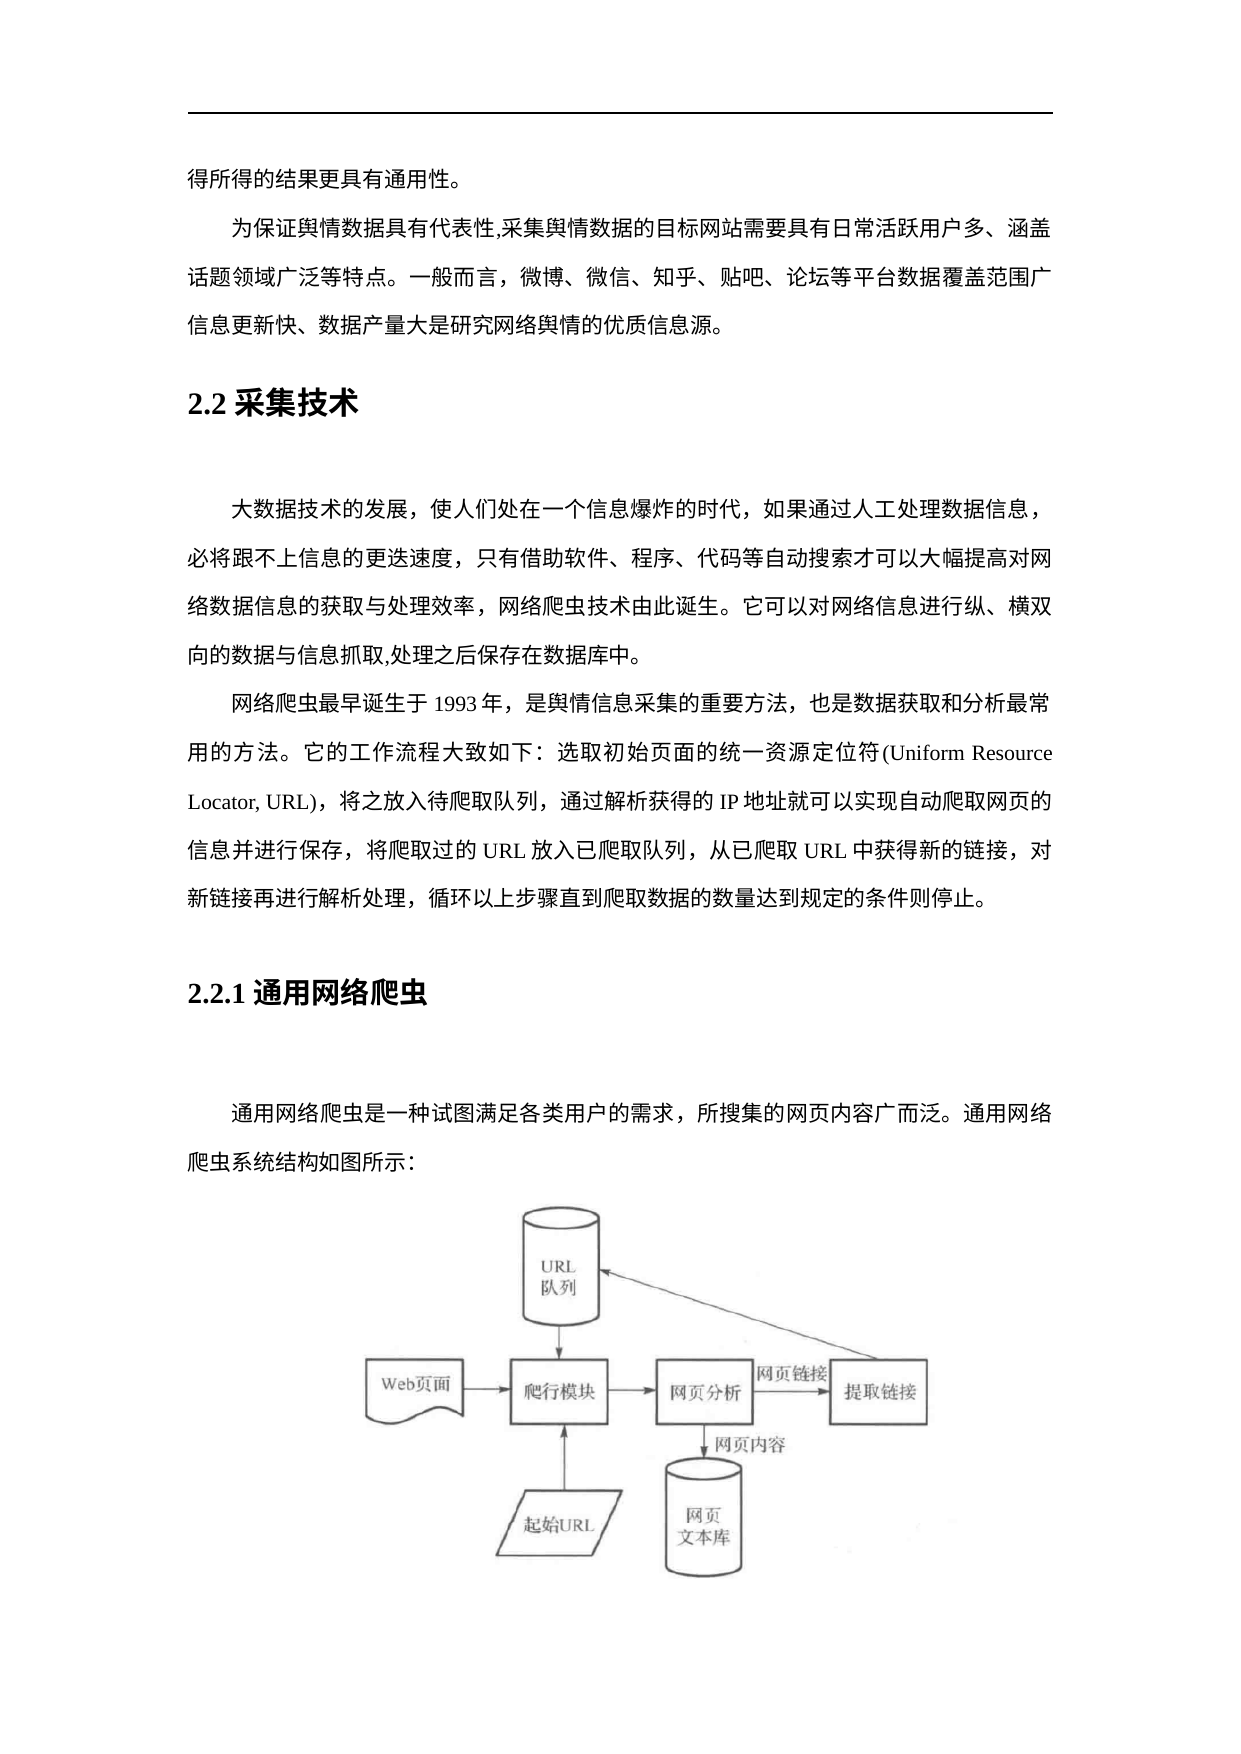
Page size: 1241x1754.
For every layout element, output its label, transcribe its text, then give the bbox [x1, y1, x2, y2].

subtitle 2.2 采集技术 [187, 369, 1053, 434]
text 通用网络爬虫是一种试图满足各类用户的需求，所搜集的网页内容广而泛。通用网络爬虫系统结构如图所示： [187, 1096, 1053, 1177]
subtitle 2.2.1 通用网络爬虫 [187, 958, 1053, 1023]
text 大数据技术的发展，使人们处在一个信息爆炸的时代，如果通过人工处理数据信息，必将跟不上信息的更迭速度，只有借助软件、程序、代码等自动搜索才可以大幅提高对网络数据信息的获取与处理效率，网络爬虫技术由此诞生。它可以对网络信息进行纵、横双向的数据与信息抓取,处理之后保存在数据库中。 [187, 491, 1053, 670]
text 为保证舆情数据具有代表性,采集舆情数据的目标网站需要具有日常活跃用户多、涵盖话题领域广泛等特点。一般而言，微博、微信、知乎、贴吧、论坛等平台数据覆盖范围广、信息更新快、数据产量大是研究网络舆情的优质信息源。 [187, 210, 1053, 340]
picture [315, 1195, 969, 1581]
text 网络爬虫最早诞生于1993年，是舆情信息采集的重要方法，也是数据获取和分析最常用的方法。它的工作流程大致如下：选取初始页面的统一资源定位符(Uniform Resource Locator, URL)，将之放入待爬取队列，通过解析获得的IP地址就可以实现自动爬取网页的信息并进行保存，将爬取过的URL放入已爬取队列，从已爬取URL中获得新的链接，对新链接再进行解析处理，循环以上步骤直到爬取数据的数量达到规定的条件则停止。 [187, 686, 1053, 913]
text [187, 162, 1053, 194]
